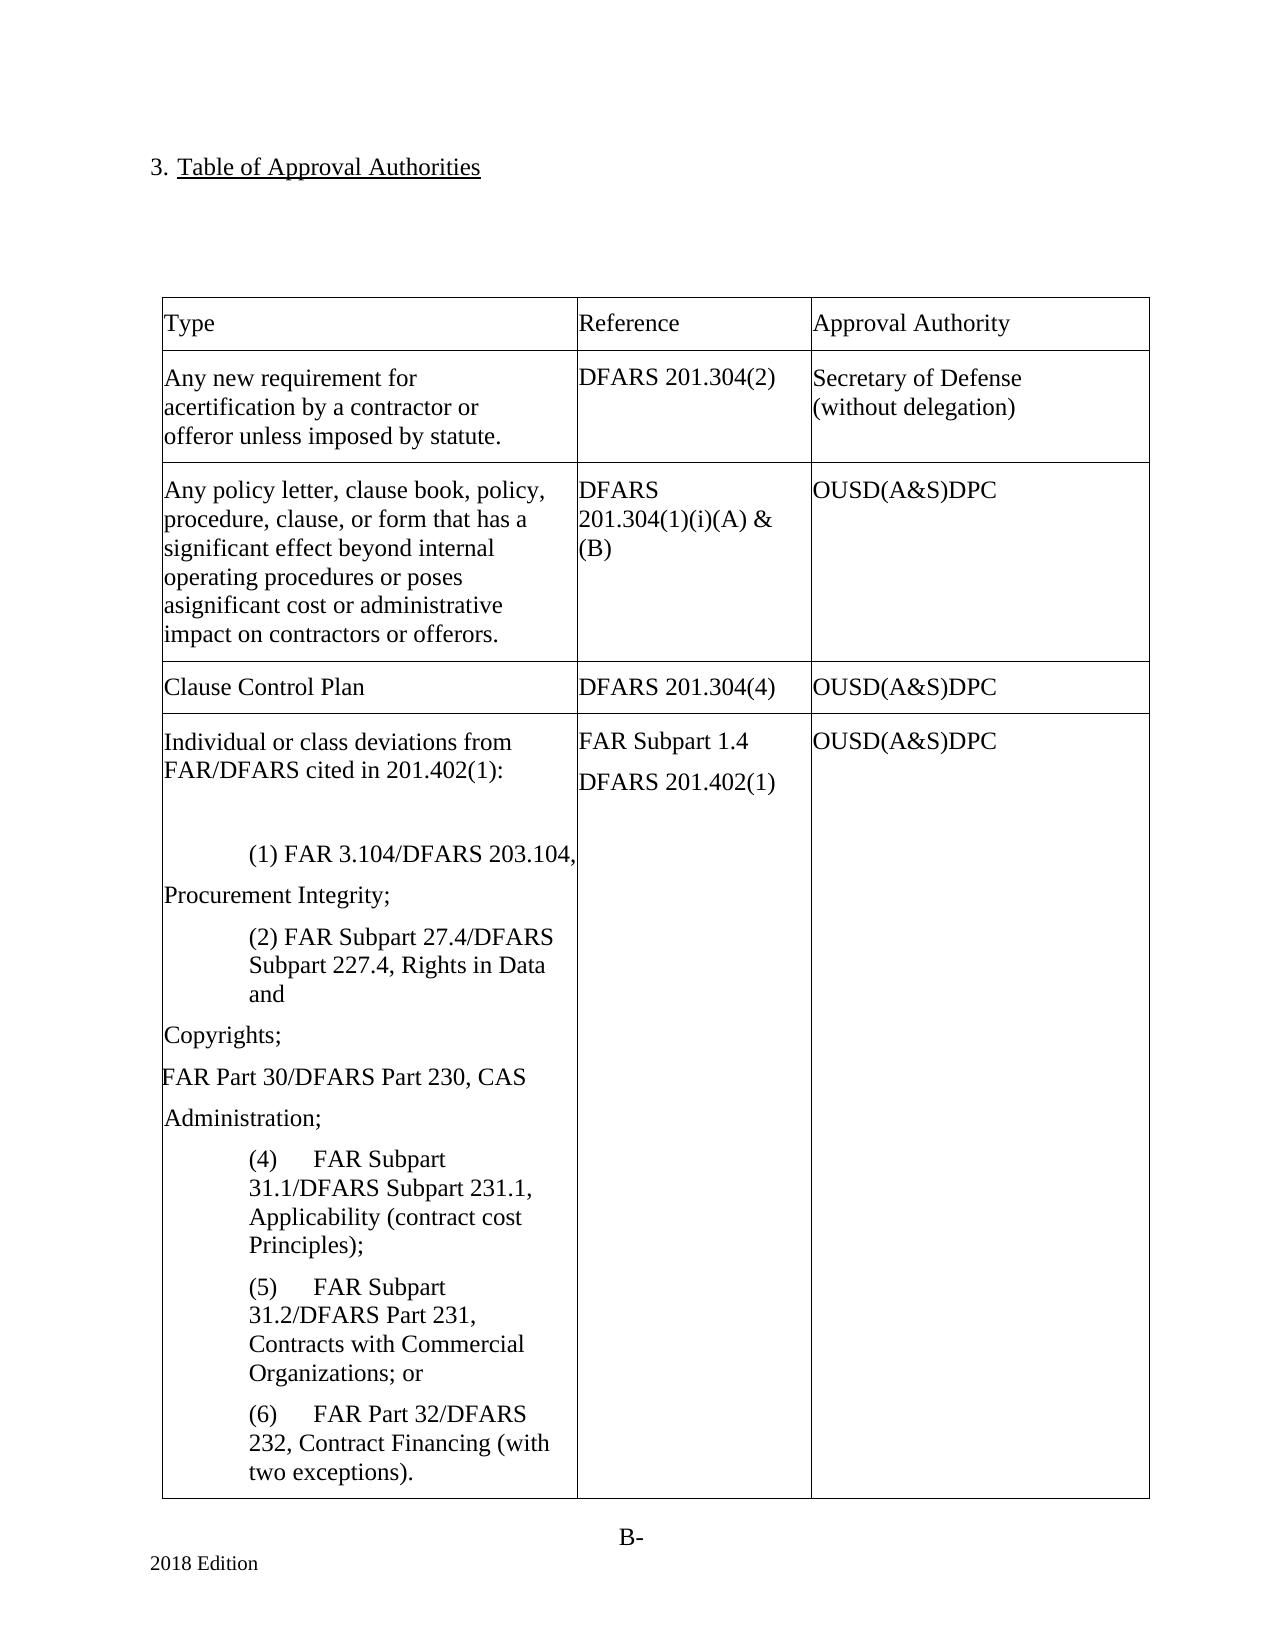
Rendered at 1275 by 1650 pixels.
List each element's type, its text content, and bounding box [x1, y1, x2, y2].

table_cell Any new requirement for acertification by a contractor or offeror unless imposed by statute. [163, 351, 577, 462]
table_cell DFARS 201.304(1)(i)(A) & (B) [578, 463, 811, 661]
table_cell DFARS 201.304(4) [578, 662, 811, 713]
table_cell OUSD(A&S)DPC [812, 714, 1149, 1498]
table_cell Individual or class deviations from FAR/DFARS cited in 201.402(1): (1) FAR 3.104/DFARS 203.104, Procurement Integrity; (2) FAR Subpart 27.4/DFARS Subpart 227.4, Rights in Data and Copyrights; FAR Part 30/DFARS Part 230, CAS Administration; (4) FAR Subpart 31.1/DFARS Subpart 231.1, Applicability (contract cost Principles); (5) FAR Subpart 31.2/DFARS Part 231, Contracts with Commercial Organizations; or (6) FAR Part 32/DFARS 232, Contract Financing (with two exceptions). [163, 714, 577, 1498]
table_cell FAR Subpart 1.4 DFARS 201.402(1) [578, 714, 811, 1498]
table_cell DFARS 201.304(2) [578, 351, 811, 462]
table_header Reference [578, 298, 811, 350]
table_header Type [163, 298, 577, 350]
text 3. Table of Approval Authorities [150, 154, 1171, 181]
table_header Approval Authority [812, 298, 1149, 350]
table_cell Secretary of Defense (without delegation) [812, 351, 1149, 462]
table_cell Clause Control Plan [163, 662, 577, 713]
table_cell OUSD(A&S)DPC [812, 662, 1149, 713]
table_cell OUSD(A&S)DPC [812, 463, 1149, 661]
table_cell Any policy letter, clause book, policy, procedure, clause, or form that has a significant effect beyond internal operating procedures or poses asignificant cost or administrative impact on contractors or offerors. [163, 463, 577, 661]
